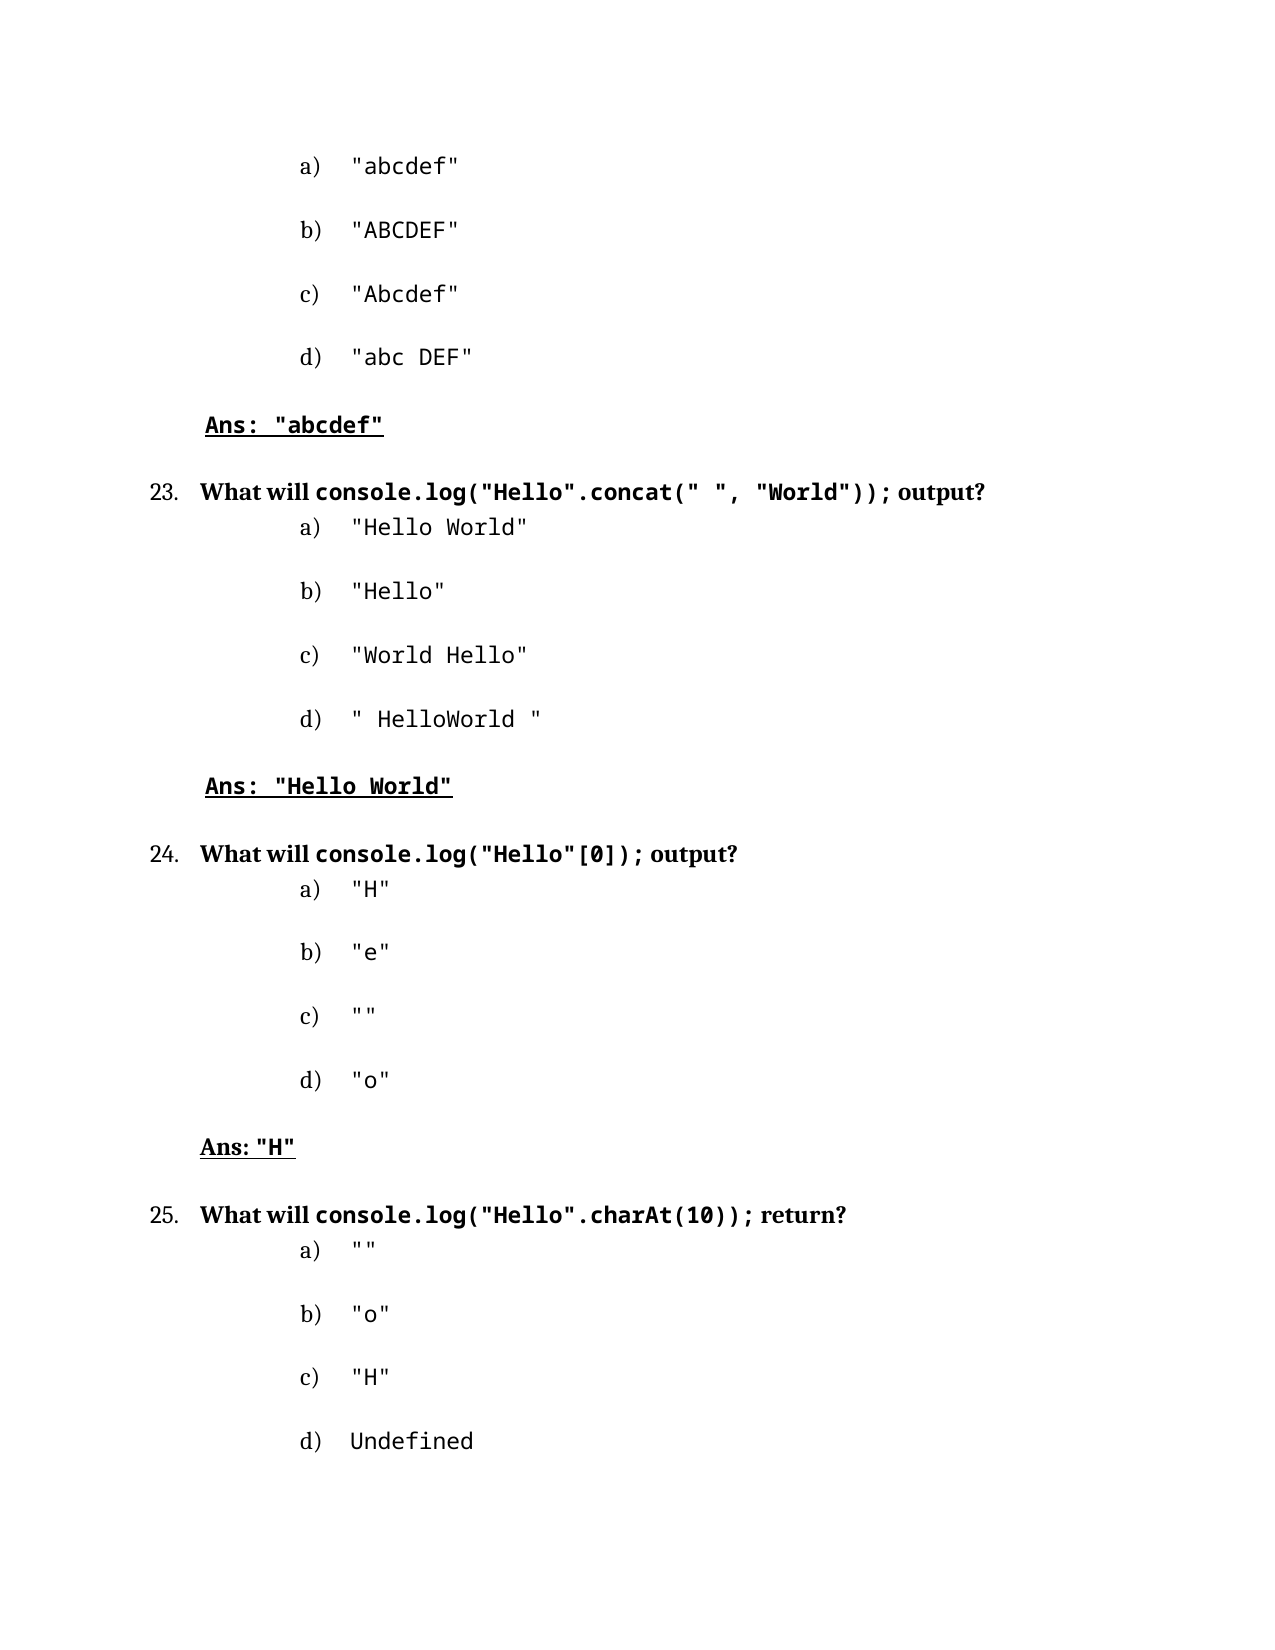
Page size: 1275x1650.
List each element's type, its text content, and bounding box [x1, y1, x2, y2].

list "World Hello" [300, 639, 1125, 699]
list "abc DEF" [300, 341, 1125, 372]
list "Hello" [300, 575, 1125, 635]
list What will console.log("Hello".concat(" ", "World")); output? [150, 476, 1125, 507]
list "o" [300, 1297, 1125, 1357]
list " HelloWorld " [300, 702, 1125, 734]
list "H" [300, 1361, 1125, 1421]
list Undefined [300, 1425, 1125, 1456]
list "Hello World" [300, 511, 1125, 571]
list What will console.log("Hello".charAt(10)); return? [150, 1199, 1125, 1230]
list "" [300, 1000, 1125, 1060]
list "abcdef" [300, 150, 1125, 210]
text Ans: "abcdef" [150, 409, 1125, 440]
list "Abcdef" [300, 277, 1125, 337]
list What will console.log("Hello"[0]); output? [150, 837, 1125, 869]
text Ans: "H" [150, 1131, 1125, 1162]
list "e" [300, 936, 1125, 996]
text Ans: "Hello World" [150, 770, 1125, 801]
list "H" [300, 872, 1125, 932]
list "ABCDEF" [300, 214, 1125, 274]
list "" [300, 1234, 1125, 1294]
list "o" [300, 1064, 1125, 1095]
